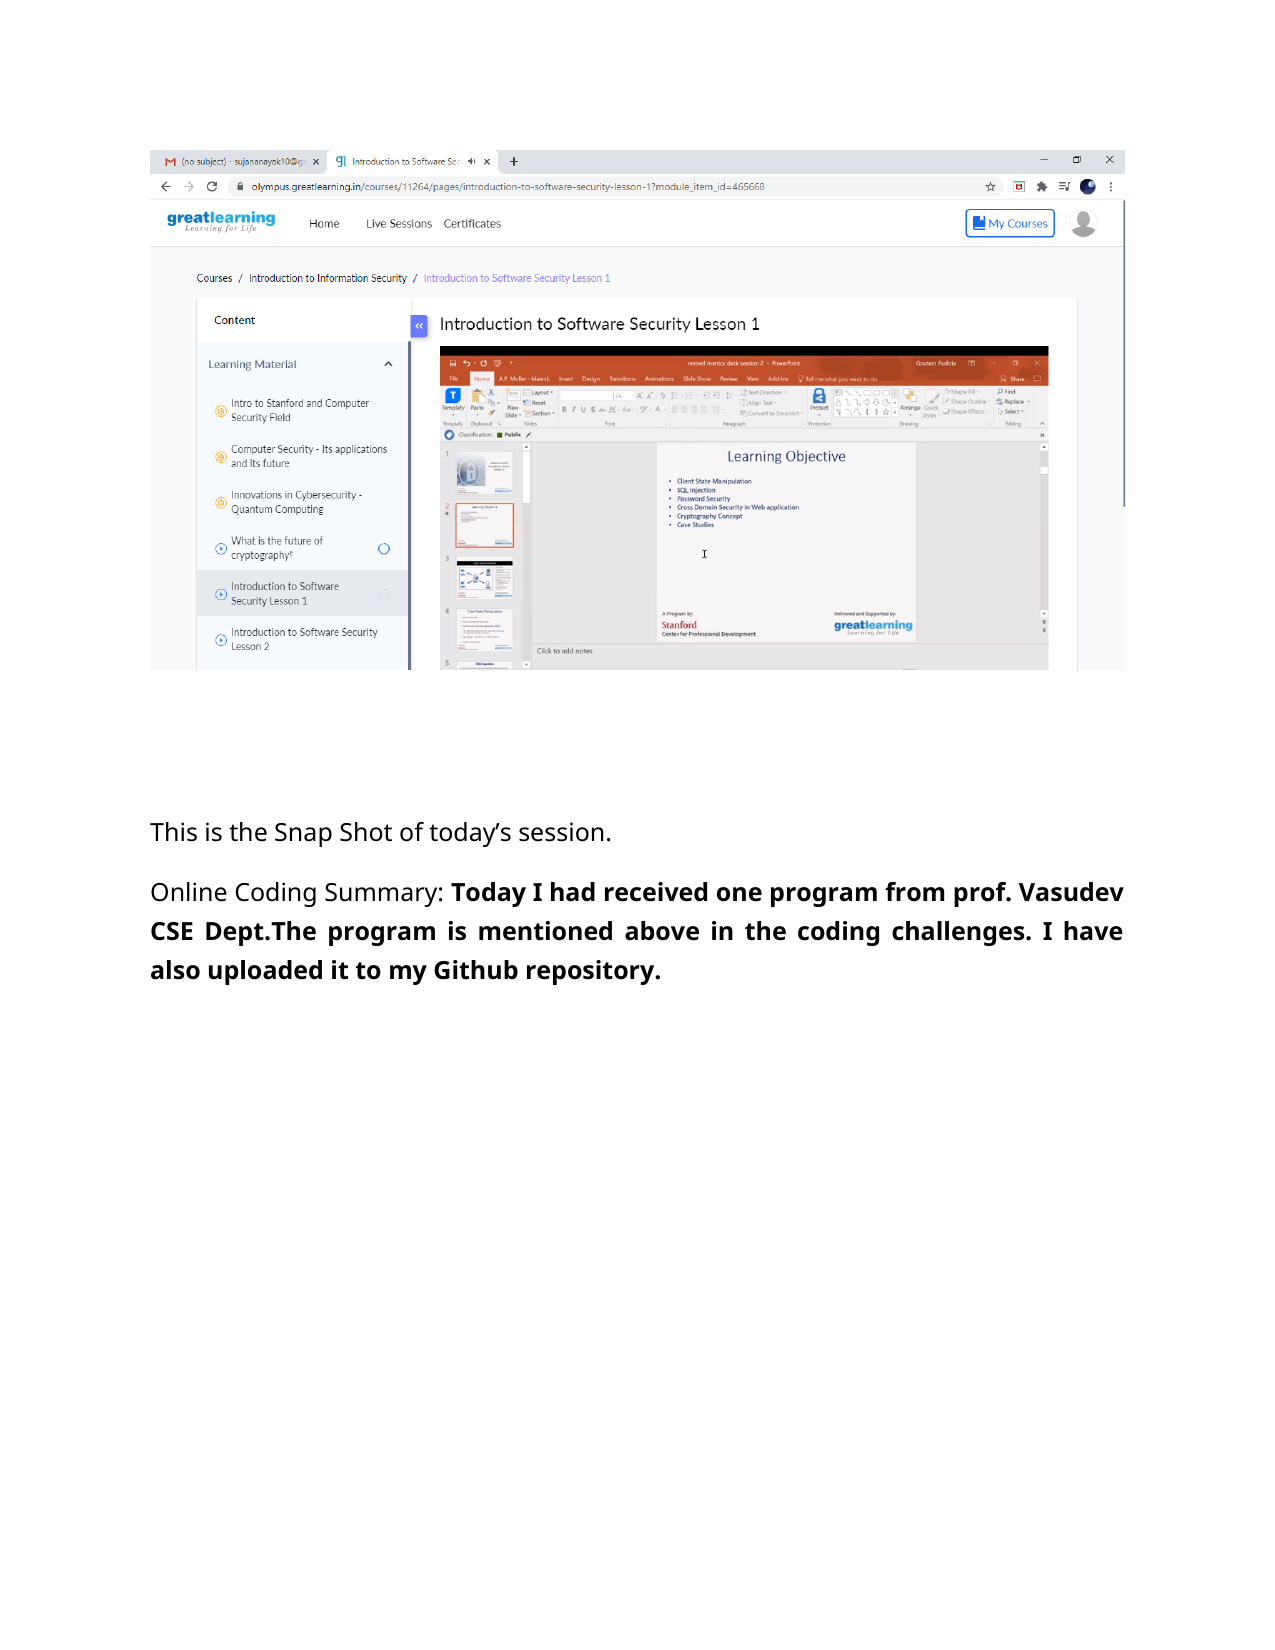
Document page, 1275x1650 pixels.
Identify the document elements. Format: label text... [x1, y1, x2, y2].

picture [150, 150, 1125, 670]
text Online Coding Summary: Today I had received one program from prof. Vasudev CSE Dept.The program is mentioned above in the coding challenges. I have also uploaded it to my Github repository. [150, 874, 1125, 987]
text This is the Snap Shot of today’s session. [150, 814, 1125, 849]
